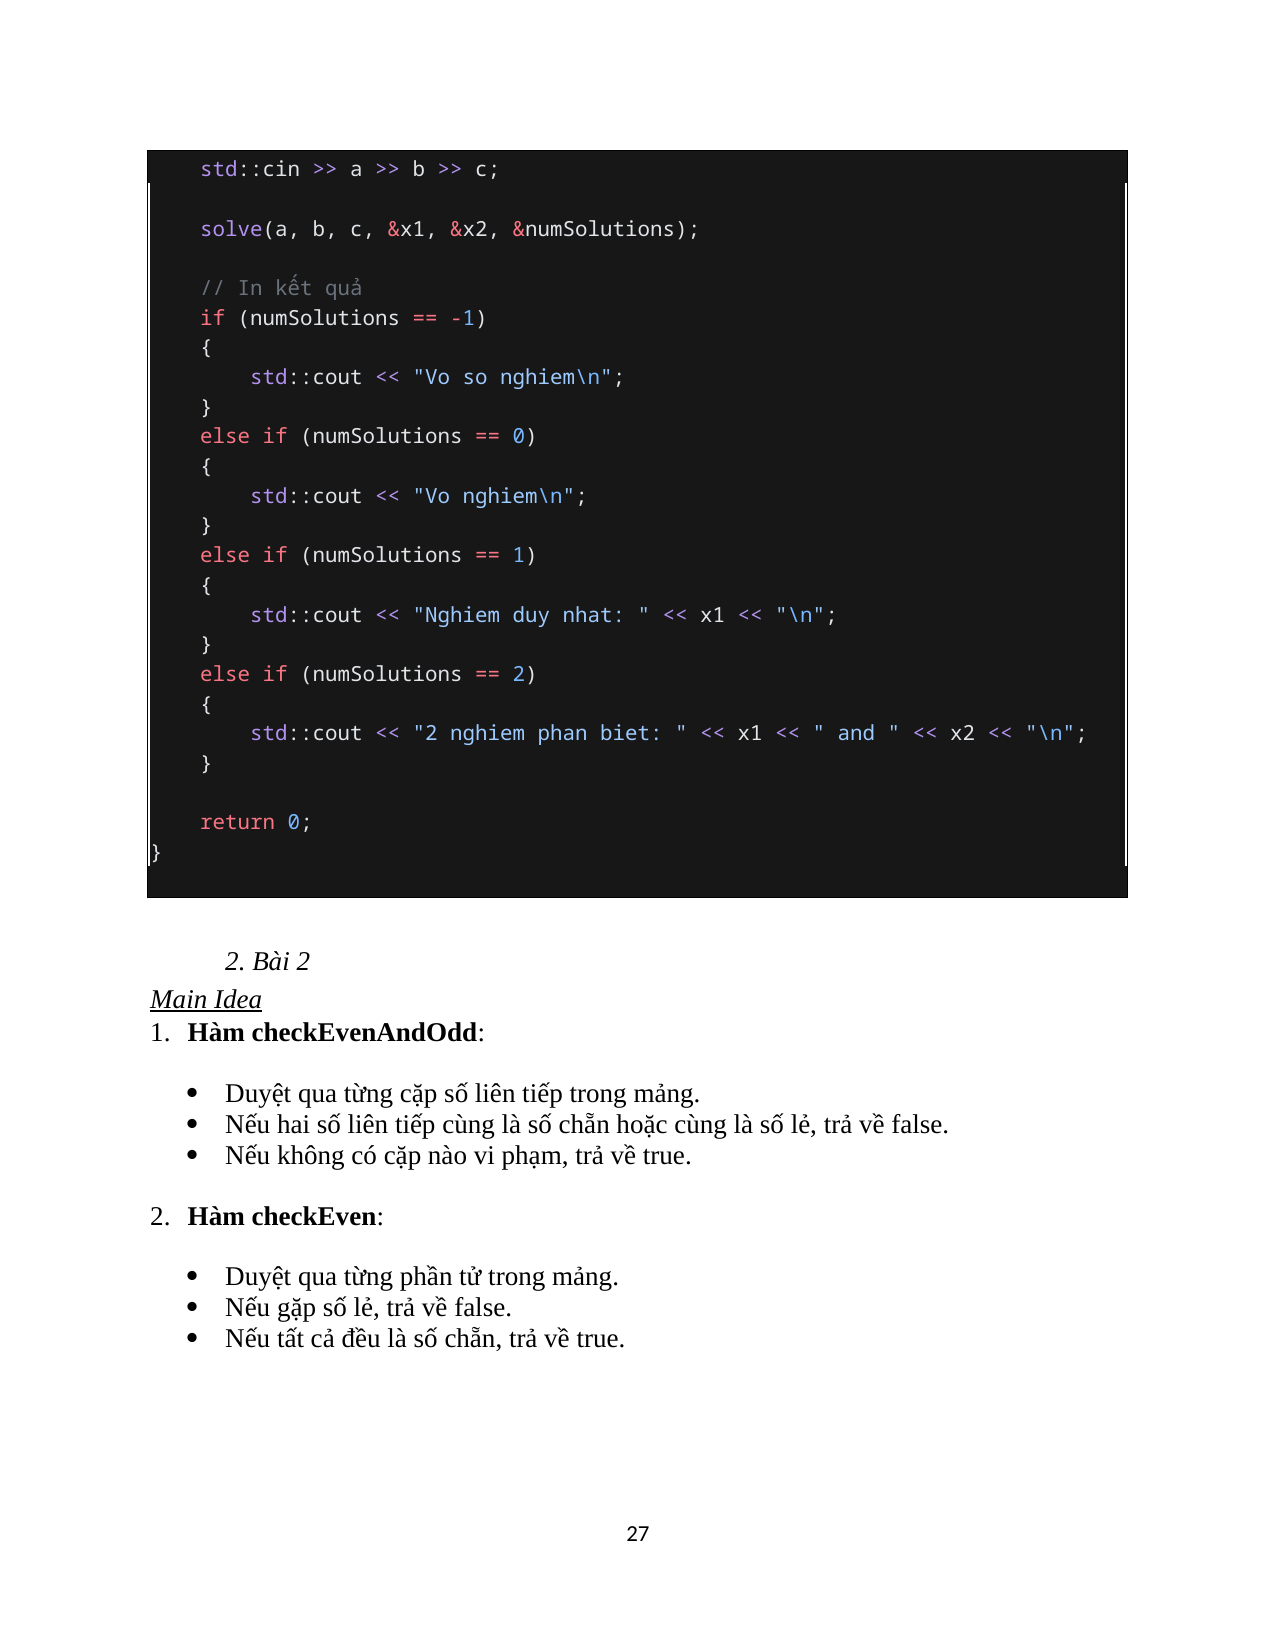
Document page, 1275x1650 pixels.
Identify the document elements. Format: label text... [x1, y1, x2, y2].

text std::cout << "Nghiem duy nhat: " << x1 << "\n"; [150, 598, 1125, 628]
list Duyệt qua từng phần tử trong mảng. [187, 1260, 1125, 1291]
text std::cout << "Vo so nghiem\n"; [150, 361, 1125, 391]
list Duyệt qua từng cặp số liên tiếp trong mảng. [187, 1077, 1125, 1108]
subtitle Main Idea [150, 983, 1125, 1014]
text std::cin >> a >> b >> c; [148, 151, 1127, 183]
text } [150, 628, 1125, 658]
list Nếu hai số liên tiếp cùng là số chẵn hoặc cùng là số lẻ, trả về false. [187, 1108, 1125, 1139]
text { [150, 331, 1125, 361]
text { [150, 687, 1125, 717]
text std::cout << "2 nghiem phan biet: " << x1 << " and " << x2 << "\n"; [150, 717, 1125, 747]
text } [150, 509, 1125, 539]
list Nếu tất cả đều là số chẵn, trả về true. [187, 1323, 1125, 1354]
text std::cout << "Vo nghiem\n"; [150, 480, 1125, 509]
list Hàm checkEven: [150, 1200, 1125, 1231]
text { [150, 569, 1125, 598]
text else if (numSolutions == 0) [150, 420, 1125, 450]
text if (numSolutions == -1) [150, 302, 1125, 331]
text // In kết quả [150, 272, 1125, 302]
list Nếu không có cặp nào vi phạm, trả về true. [187, 1139, 1125, 1171]
text else if (numSolutions == 1) [150, 539, 1125, 569]
text else if (numSolutions == 2) [150, 658, 1125, 687]
list Hàm checkEvenAndOdd: [150, 1017, 1125, 1048]
text } [150, 836, 1125, 862]
text { [150, 450, 1125, 480]
text return 0; [150, 806, 1125, 836]
text solve(a, b, c, &x1, &x2, &numSolutions); [150, 212, 1125, 242]
text } [150, 391, 1125, 420]
text } [150, 747, 1125, 777]
list Nếu gặp số lẻ, trả về false. [187, 1291, 1125, 1323]
subtitle 2. Bài 2 [225, 945, 1125, 976]
